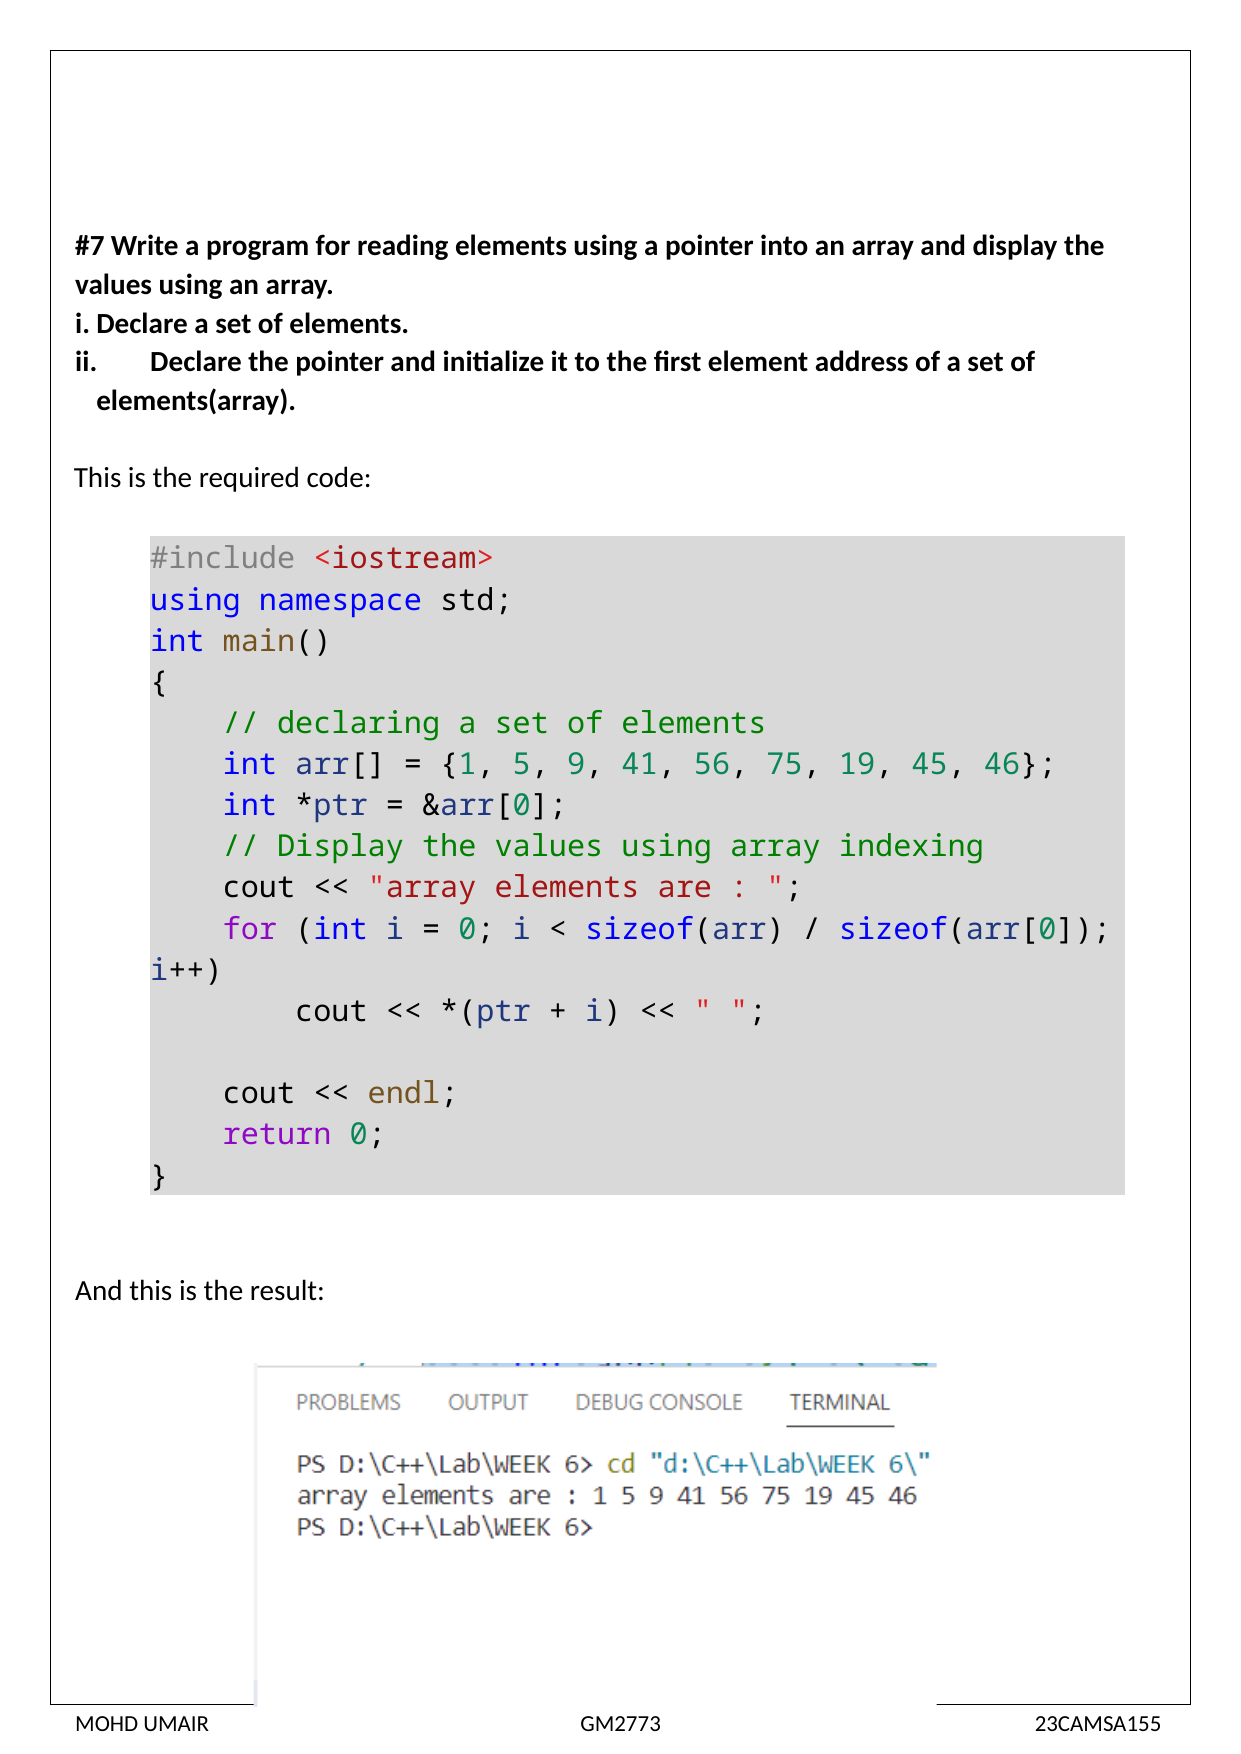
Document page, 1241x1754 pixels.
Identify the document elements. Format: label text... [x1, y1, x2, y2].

text cout << "array elements are : "; [150, 866, 1125, 907]
picture [253, 1363, 937, 1707]
text for (int i = 0; i < sizeof(arr) / sizeof(arr[0]); i++) [150, 907, 1125, 989]
list Declare a set of elements. [75, 305, 1125, 340]
text using namespace std; [150, 578, 1125, 619]
text // declaring a set of elements [150, 701, 1125, 742]
text int arr[] = {1, 5, 9, 41, 56, 75, 19, 45, 46}; [150, 742, 1125, 783]
text { [150, 660, 1125, 701]
text } [150, 1154, 1125, 1195]
text cout << *(ptr + i) << " "; [150, 989, 1125, 1030]
list Declare the pointer and initialize it to the first element address of a set of elements(array). [75, 343, 1125, 417]
text return 0; [150, 1112, 1125, 1154]
text And this is the result: [75, 1272, 1125, 1308]
text int *ptr = &arr[0]; [150, 783, 1125, 824]
text #7 Write a program for reading elements using a pointer into an array and display the values using an array. [75, 227, 1125, 302]
text cout << endl; [150, 1071, 1125, 1112]
text This is the required code: [73, 459, 1125, 495]
text // Display the values using array indexing [150, 824, 1125, 866]
text int main() [150, 619, 1125, 660]
text #include <iostream> [150, 536, 1125, 578]
